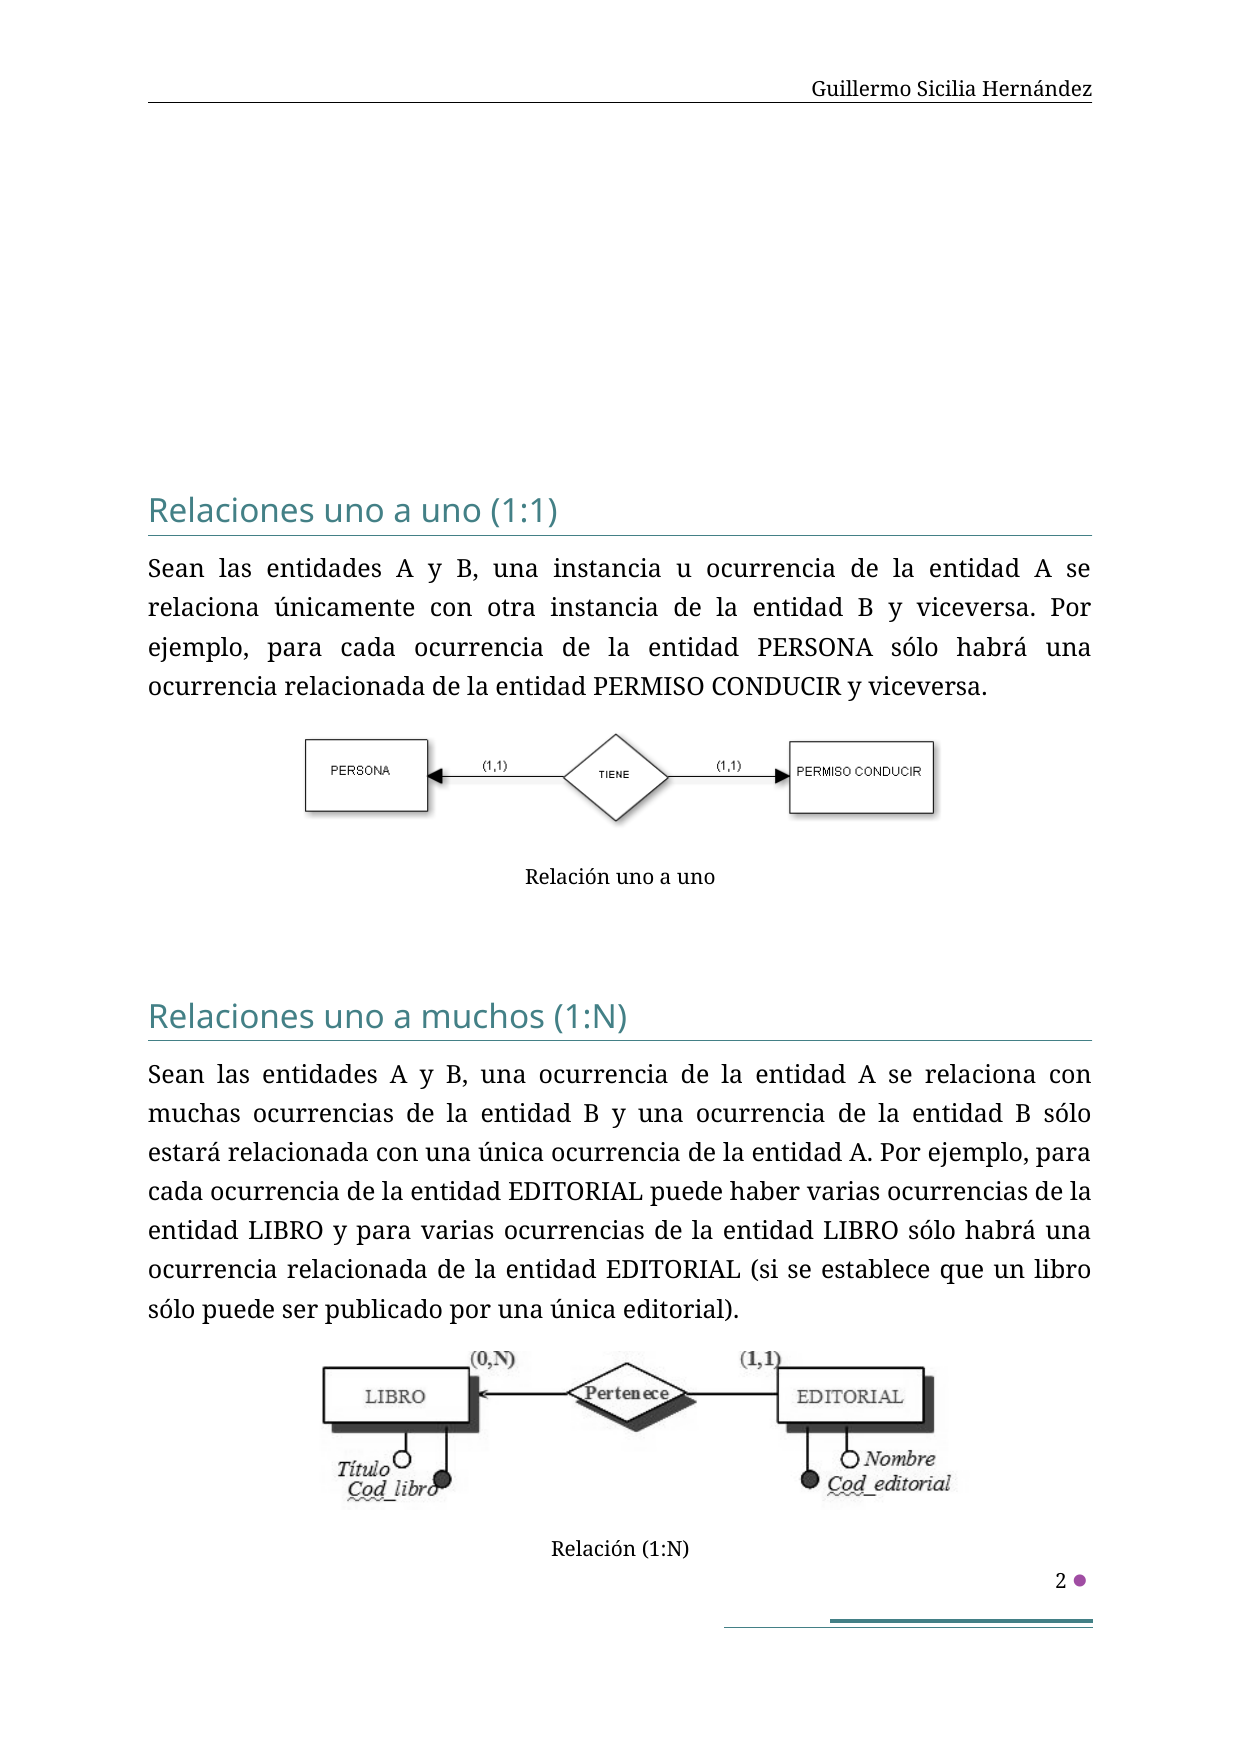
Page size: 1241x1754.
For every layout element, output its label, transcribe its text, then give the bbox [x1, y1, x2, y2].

text Relación (1:N) [148, 1534, 1092, 1563]
text Sean las entidades A y B, una ocurrencia de la entidad A se relaciona con muchas ocurrencias de la entidad B y una ocurrencia de la entidad B sólo estará relacionada con una única ocurrencia de la entidad A. Por ejemplo, para cada ocurrencia de la entidad EDITORIAL puede haber varias ocurrencias de la entidad LIBRO y para varias ocurrencias de la entidad LIBRO sólo habrá una ocurrencia relacionada de la entidad EDITORIAL (si se establece que un libro sólo puede ser publicado por una única editorial). [148, 1056, 1092, 1325]
subtitle Relaciones uno a uno (1:1) [148, 487, 1092, 535]
text Sean las entidades A y B, una instancia u ocurrencia de la entidad A se relaciona únicamente con otra instancia de la entidad B y viceversa. Por ejemplo, para cada ocurrencia de la entidad PERSONA sólo habrá una ocurrencia relacionada de la entidad PERMISO CONDUCIR y viceversa. [148, 551, 1092, 702]
picture [298, 728, 942, 838]
text Relación uno a uno [148, 862, 1092, 891]
subtitle Relaciones uno a muchos (1:N) [148, 993, 1092, 1040]
